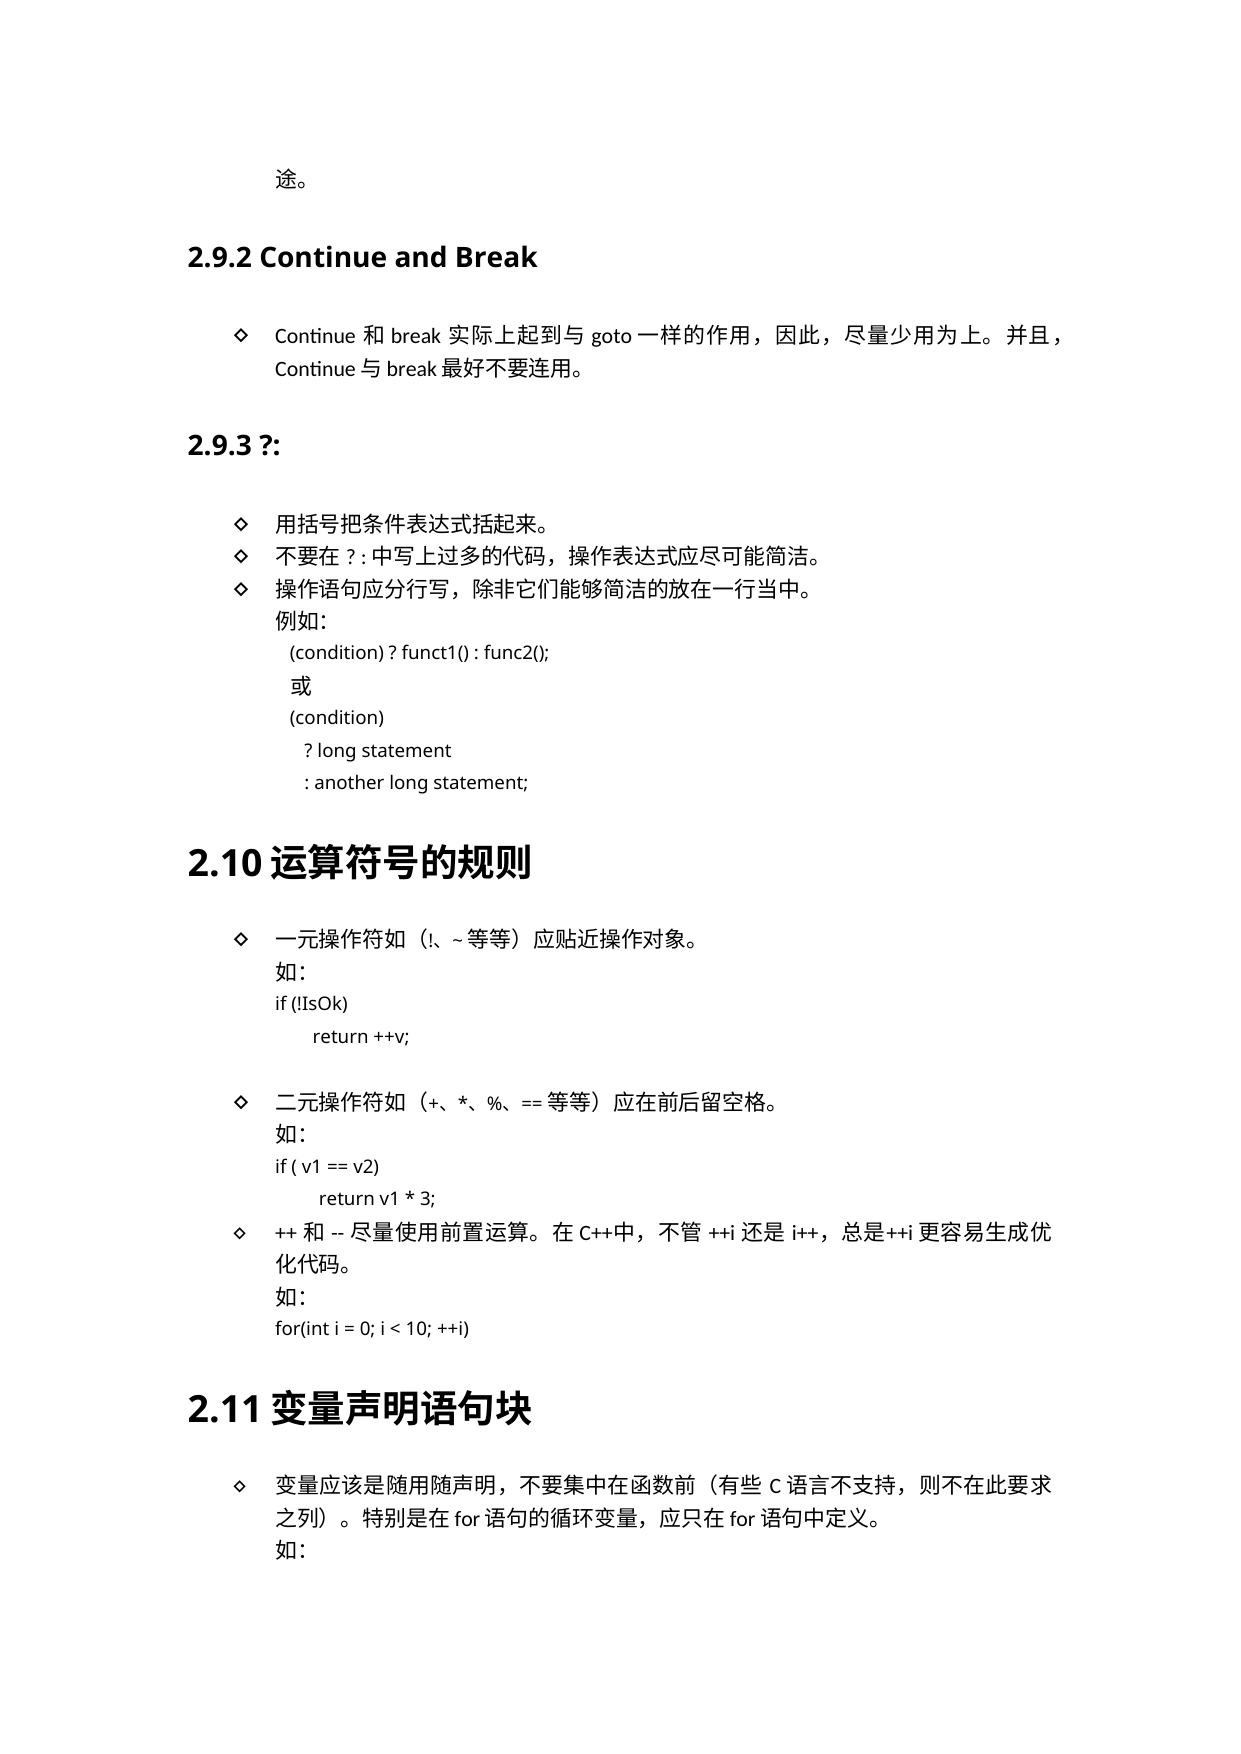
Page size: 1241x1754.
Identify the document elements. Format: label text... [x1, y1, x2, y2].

subtitle 2.9.2 Continue and Break [187, 224, 1053, 289]
text 或 [275, 669, 1053, 701]
text 例如： [275, 604, 1053, 636]
text (condition) [275, 701, 1053, 734]
list 一元操作符如（!、~ 等等）应贴近操作对象。 如： [231, 922, 1053, 987]
text if (!IsOk) [275, 987, 1053, 1019]
list ++ 和 -- 尽量使用前置运算。在C++中，不管 ++i 还是 i++，总是++i更容易生成优化代码。 如： for(int i = 0; i < 10; ++i) [231, 1214, 1053, 1344]
subtitle 2.9.3 ?: [187, 412, 1053, 477]
text return ++v; [275, 1019, 1053, 1084]
text (condition) ? funct1() : func2(); [275, 636, 1053, 669]
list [231, 1468, 1053, 1565]
text ? long statement [275, 734, 1053, 766]
text return v1 * 3; [275, 1182, 1053, 1214]
list 用括号把条件表达式括起来。 [231, 506, 1053, 539]
list 二元操作符如（+、*、%、== 等等）应在前后留空格。 如： [231, 1084, 1053, 1149]
subtitle 2.10运算符号的规则 [187, 828, 1053, 893]
text : another long statement; [275, 766, 1053, 799]
list Continue 和break 实际上起到与goto一样的作用，因此，尽量少用为上。并且，Continue与break最好不要连用。 [231, 318, 1053, 383]
list 不要在 ? : 中写上过多的代码，操作表达式应尽可能简洁。 [231, 539, 1053, 571]
text if ( v1 == v2) [275, 1149, 1053, 1182]
subtitle 2.11变量声明语句块 [187, 1374, 1053, 1439]
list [231, 162, 1053, 194]
list 操作语句应分行写，除非它们能够简洁的放在一行当中。 [231, 571, 1053, 604]
